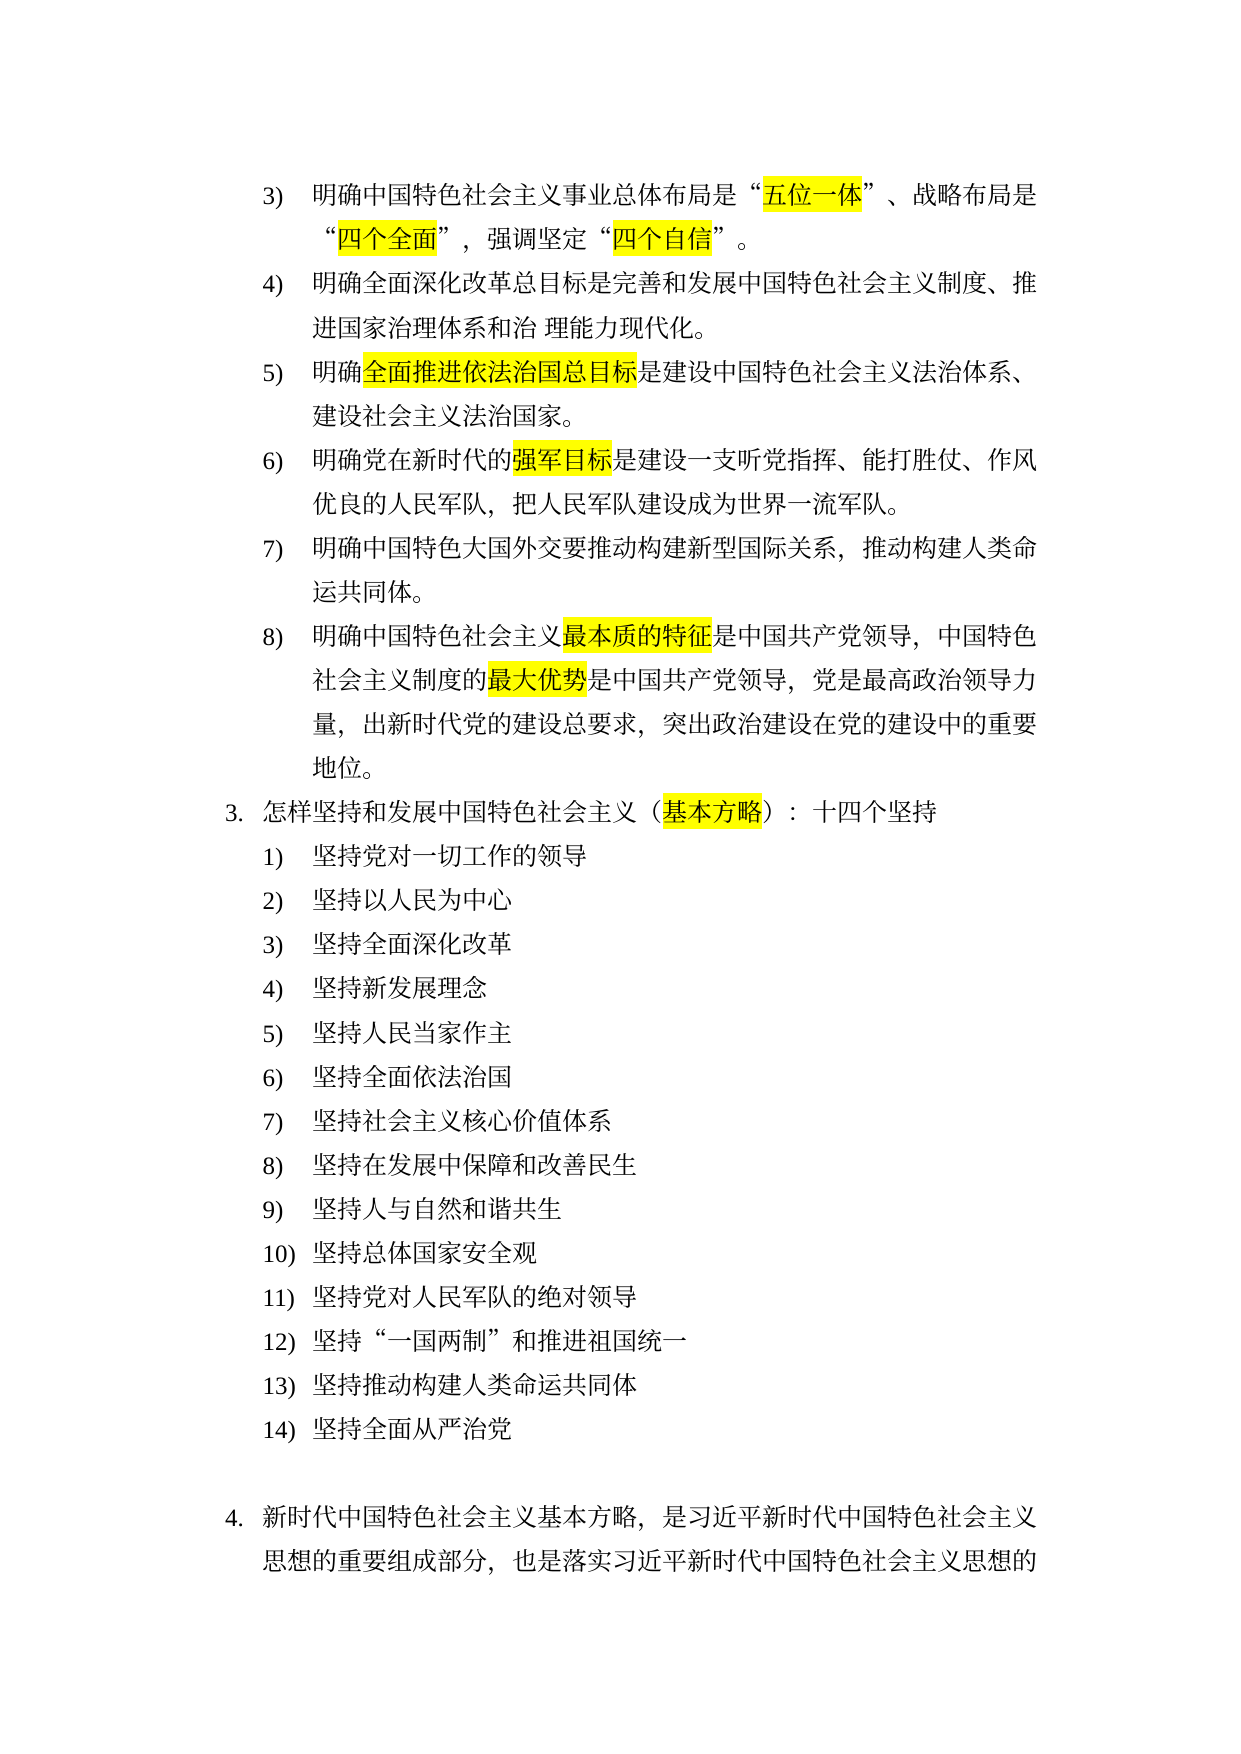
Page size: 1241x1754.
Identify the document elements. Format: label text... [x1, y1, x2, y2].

list 坚持人民当家作主 [262, 1009, 1053, 1053]
list 坚持人与自然和谐共生 [262, 1185, 1053, 1229]
list 坚持全面深化改革 [262, 921, 1053, 965]
list 坚持在发展中保障和改善民生 [262, 1141, 1053, 1185]
list 坚持党对一切工作的领导 [262, 833, 1053, 877]
list 明确中国特色社会主义最本质的特征是中国共产党领导，中国特色社会主义制度的最大优势是中国共产党领导，党是最高政治领导力量，出新时代党的建设总要求，突出政治建设在党的建设中的重要地位。 [262, 613, 1053, 789]
list 坚持党对人民军队的绝对领导 [262, 1273, 1053, 1318]
list 怎样坚持和发展中国特色社会主义（基本方略）：十四个坚持 [225, 789, 1053, 833]
list 明确全面推进依法治国总目标是建设中国特色社会主义法治体系、建设社会主义法治国家。 [262, 348, 1053, 436]
list 坚持推动构建人类命运共同体 [262, 1362, 1053, 1406]
list 明确中国特色大国外交要推动构建新型国际关系，推动构建人类命运共同体。 [262, 524, 1053, 613]
list 明确中国特色社会主义事业总体布局是“五位一体”、战略布局是“四个全面”，强调坚定“四个自信”。 [262, 172, 1053, 260]
list 坚持全面从严治党 [262, 1406, 1053, 1450]
list 坚持以人民为中心 [262, 877, 1053, 921]
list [225, 1494, 1053, 1582]
list 坚持社会主义核心价值体系 [262, 1097, 1053, 1141]
list 明确党在新时代的强军目标是建设一支听党指挥、能打胜仗、作风优良的人民军队，把人民军队建设成为世界一流军队。 [262, 436, 1053, 524]
list 坚持全面依法治国 [262, 1053, 1053, 1097]
list 坚持新发展理念 [262, 965, 1053, 1009]
list 坚持总体国家安全观 [262, 1229, 1053, 1273]
list 坚持“一国两制”和推进祖国统一 [262, 1318, 1053, 1362]
list 明确全面深化改革总目标是完善和发展中国特色社会主义制度、推进国家治理体系和治 理能力现代化。 [262, 260, 1053, 348]
